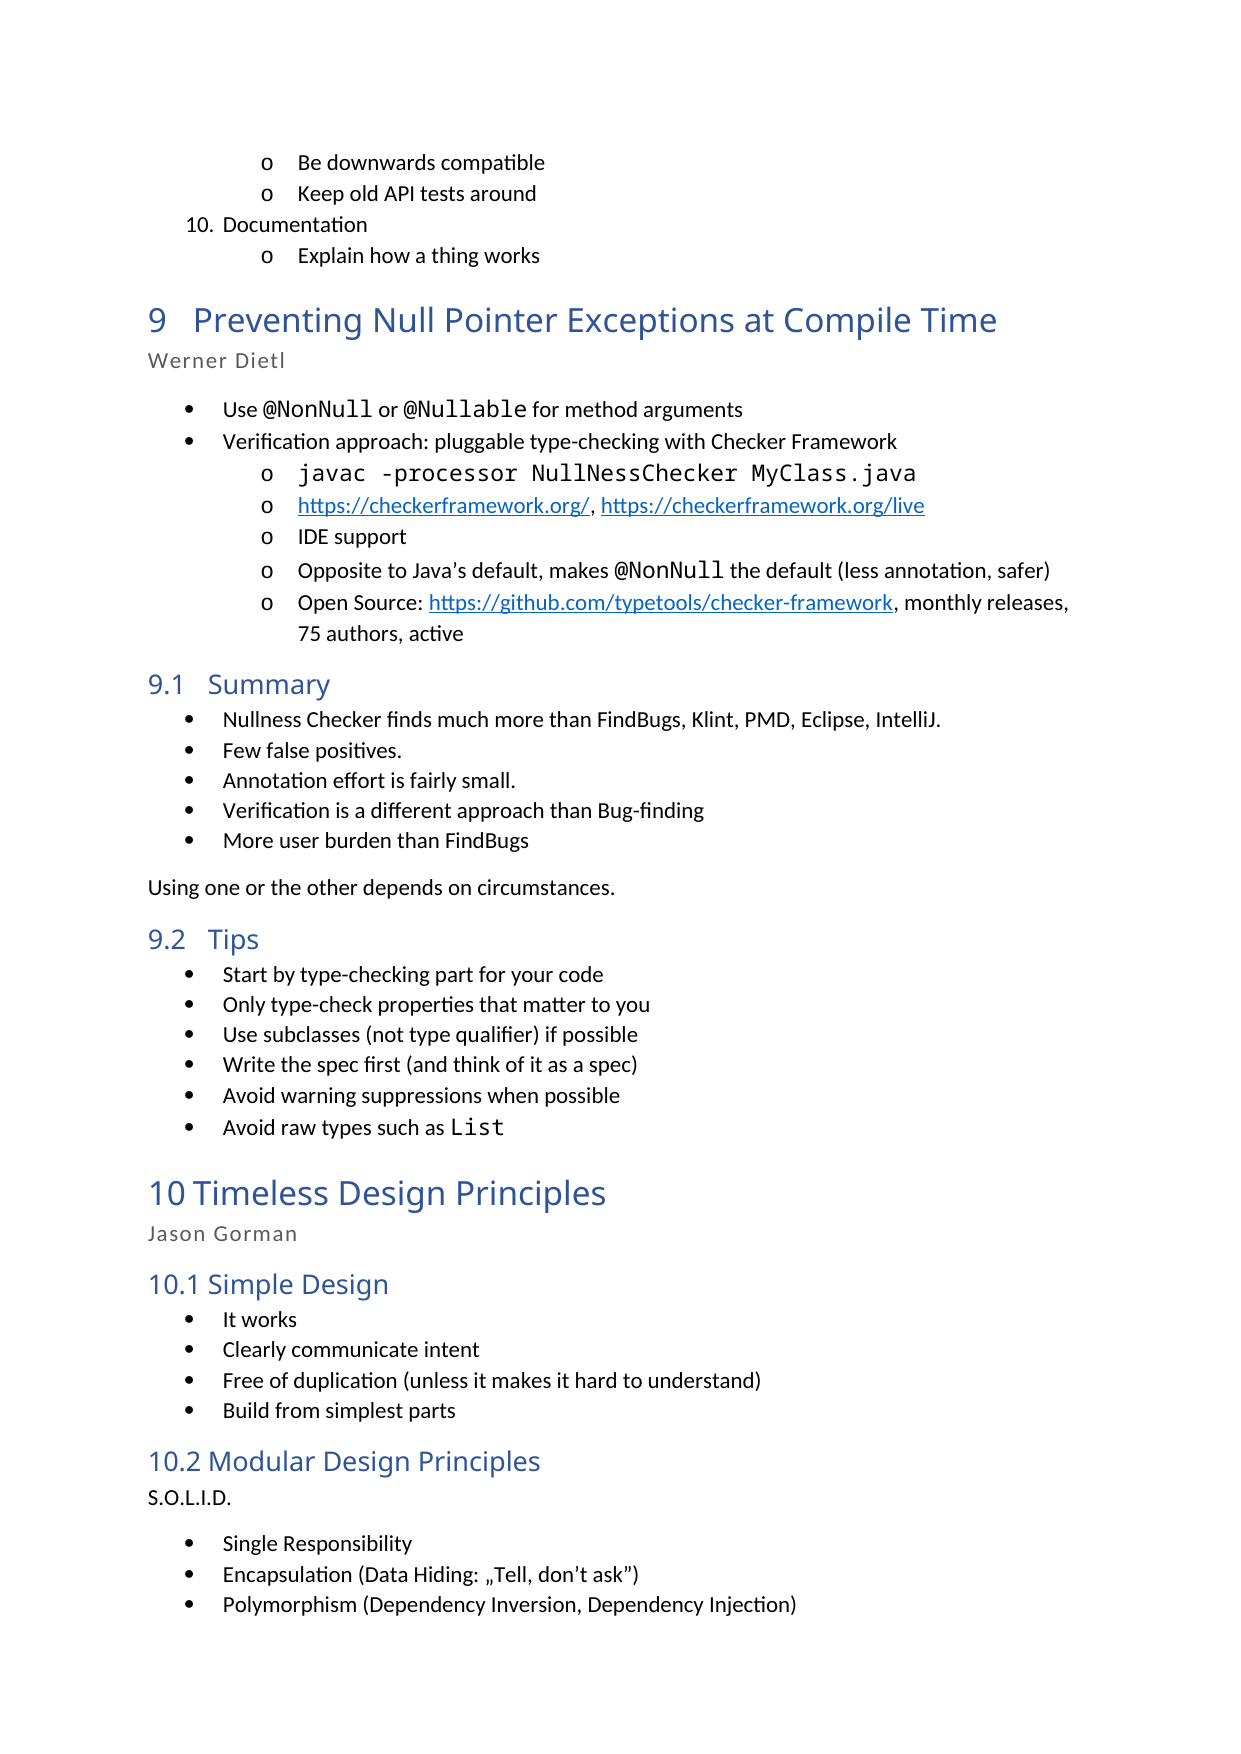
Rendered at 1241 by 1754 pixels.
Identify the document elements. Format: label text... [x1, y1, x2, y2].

list Use subclasses (not type qualifier) if possible [185, 1020, 1093, 1048]
list It works [185, 1305, 1093, 1333]
subtitle Simple Design [148, 1266, 1093, 1302]
list Write the spec first (and think of it as a spec) [185, 1051, 1093, 1079]
list IDE support [260, 522, 1093, 551]
subtitle Jason Gorman [148, 1219, 1093, 1247]
list Single Responsibility [185, 1529, 1093, 1558]
list Be downwards compatible [260, 148, 1093, 177]
list More user burden than FindBugs [185, 826, 1093, 854]
subtitle Summary [148, 666, 1093, 703]
list Use @NonNull or @Nullable for method arguments [185, 393, 1093, 424]
text S.O.L.I.D. [148, 1483, 1093, 1511]
list Verification approach: pluggable type-checking with Checker Framework [185, 427, 1093, 455]
list Build from simplest parts [185, 1396, 1093, 1424]
list Verification is a different approach than Bug-finding [185, 796, 1093, 824]
list Only type-check properties that matter to you [185, 990, 1093, 1018]
subtitle Tips [148, 920, 1093, 957]
subtitle Timeless Design Principles [148, 1170, 1093, 1215]
list Avoid warning suppressions when possible [185, 1081, 1093, 1109]
list Opposite to Java’s default, makes @NonNull the default (less annotation, safer) [260, 554, 1093, 585]
list Keep old API tests around [260, 179, 1093, 208]
list Polymorphism (Dependency Inversion, Dependency Injection) [185, 1590, 1093, 1618]
list https://checkerframework.org/, https://checkerframework.org/live [260, 491, 1093, 520]
list Clearly communicate intent [185, 1336, 1093, 1364]
list Explain how a thing works [260, 241, 1093, 270]
subtitle Modular Design Principles [148, 1443, 1093, 1480]
text Using one or the other depends on circumstances. [148, 873, 1093, 901]
list Encapsulation (Data Hiding: „Tell, don’t ask”) [185, 1560, 1093, 1588]
list Documentation [185, 211, 1093, 238]
subtitle Preventing Null Pointer Exceptions at Compile Time [148, 297, 1093, 343]
list Avoid raw types such as List [185, 1111, 1093, 1142]
list Free of duplication (unless it makes it hard to understand) [185, 1366, 1093, 1394]
subtitle Werner Dietl [148, 346, 1093, 374]
list javac -processor NullNessChecker MyClass.java [260, 457, 1093, 488]
list Nullness Checker finds much more than FindBugs, Klint, PMD, Eclipse, IntelliJ. [185, 706, 1093, 734]
list Annotation effort is fairly small. [185, 766, 1093, 794]
list Start by type-checking part for your code [185, 960, 1093, 988]
list Few false positives. [185, 736, 1093, 764]
list Open Source: https://github.com/typetools/checker-framework, monthly releases, 75 authors, active [260, 588, 1093, 647]
